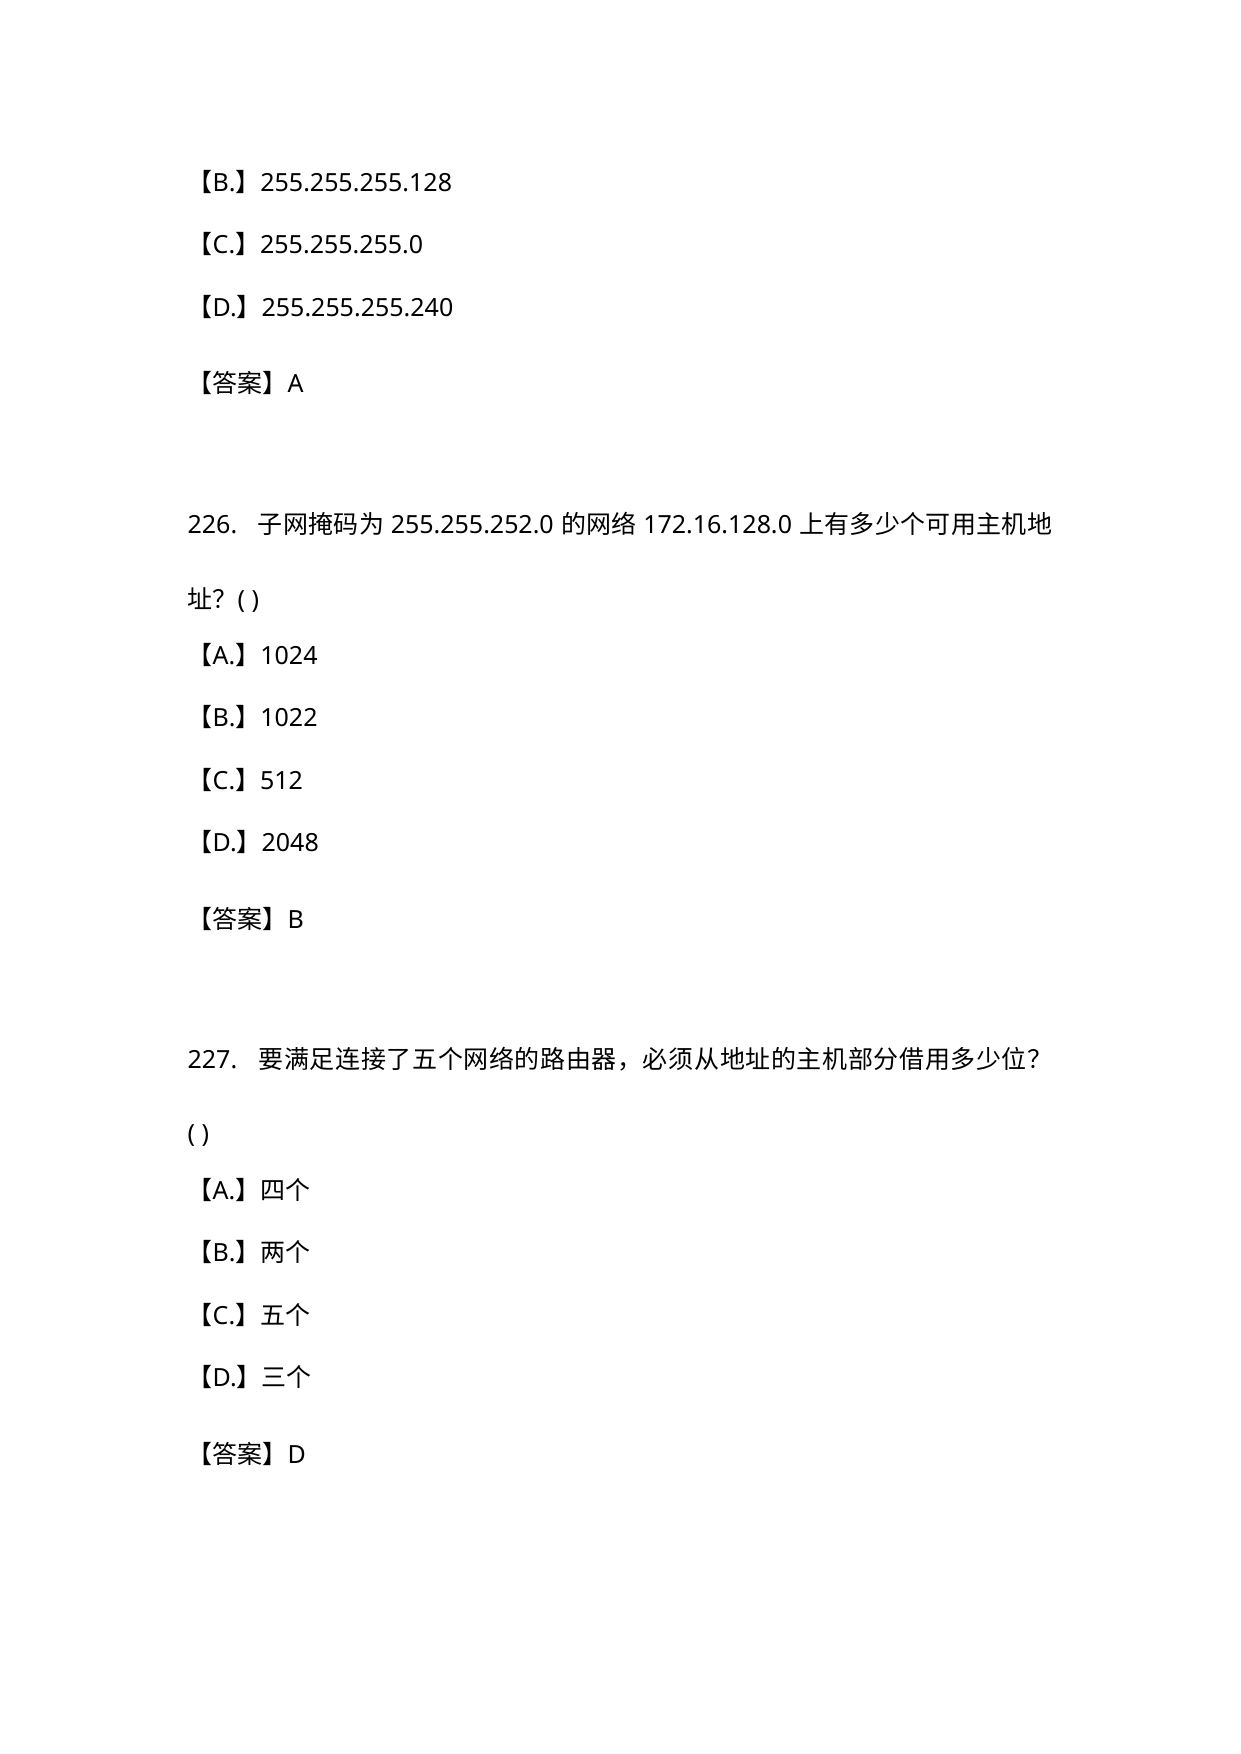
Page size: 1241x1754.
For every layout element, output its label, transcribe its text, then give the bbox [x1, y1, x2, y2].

text 【答案】A [187, 349, 1053, 414]
text 【A.】1024 [187, 635, 1053, 671]
text 【D.】255.255.255.240 [187, 287, 1053, 323]
list 子网掩码为 255.255.252.0 的网络 172.16.128.0 上有多少个可用主机地址？( ) [187, 490, 1053, 630]
text 【答案】D [187, 1420, 1053, 1485]
text 【A.】四个 [187, 1170, 1053, 1207]
list 要满足连接了五个网络的路由器，必须从地址的主机部分借用多少位？( ) [187, 1026, 1053, 1165]
text 【B.】255.255.255.128 [187, 162, 1053, 198]
text 【B.】两个 [187, 1233, 1053, 1269]
text 【D.】三个 [187, 1358, 1053, 1394]
text 【D.】2048 [187, 823, 1053, 859]
text 【C.】512 [187, 760, 1053, 796]
text 【C.】255.255.255.0 [187, 224, 1053, 261]
text 【答案】B [187, 885, 1053, 950]
text 【B.】1022 [187, 698, 1053, 734]
text 【C.】五个 [187, 1295, 1053, 1332]
